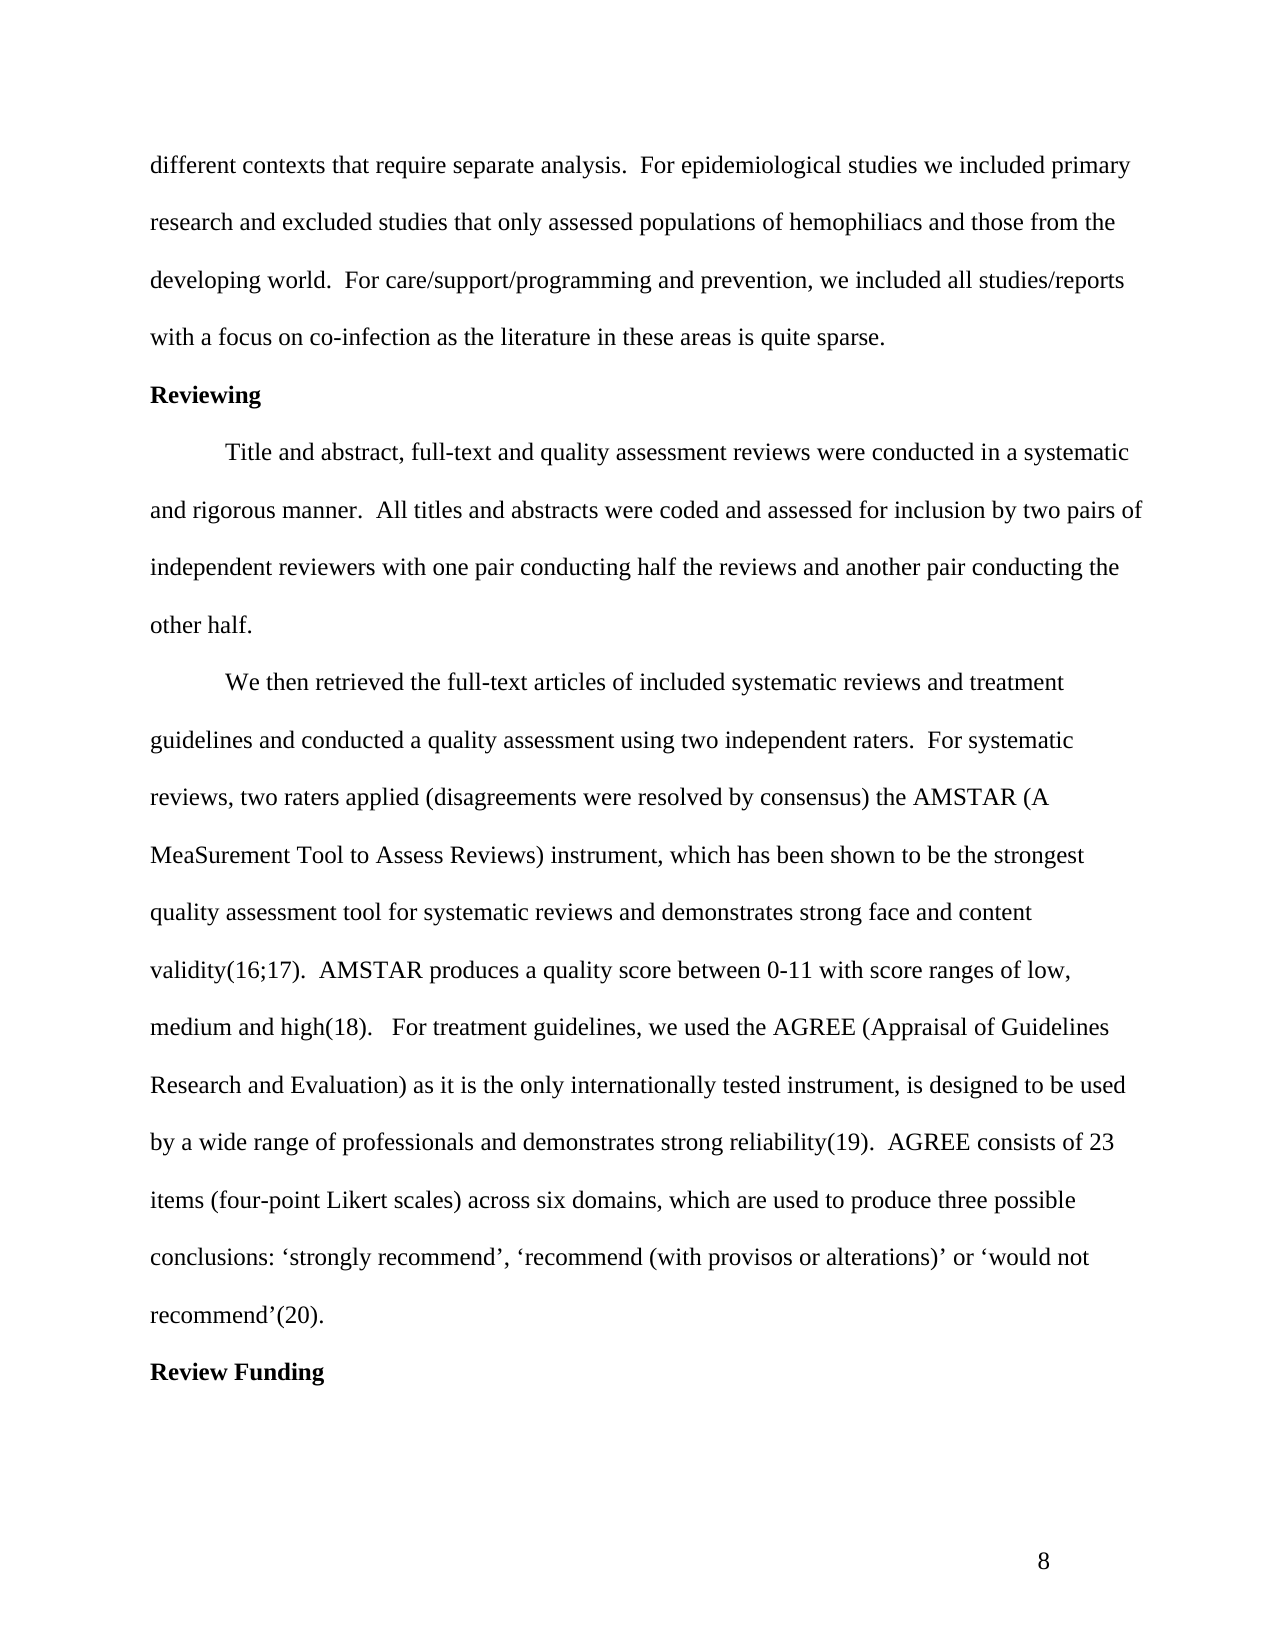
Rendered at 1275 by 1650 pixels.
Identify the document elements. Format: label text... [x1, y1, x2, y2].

text Title and abstract, full-text and quality assessment reviews were conducted in a systematic and rigorous manner. All titles and abstracts were coded and assessed for inclusion by two pairs of independent reviewers with one pair conducting half the reviews and another pair conducting the other half. [150, 437, 1143, 639]
text Reviewing [150, 380, 1143, 409]
text We then retrieved the full-text articles of included systematic reviews and treatment guidelines and conducted a quality assessment using two independent raters. For systematic reviews, two raters applied (disagreements were resolved by consensus) the AMSTAR (A MeaSurement Tool to Assess Reviews) instrument, which has been shown to be the strongest quality assessment tool for systematic reviews and demonstrates strong face and content validity(16;17). AMSTAR produces a quality score between 0-11 with score ranges of low, medium and high(18). For treatment guidelines, we used the AGREE (Appraisal of Guidelines Research and Evaluation) as it is the only internationally tested instrument, is designed to be used by a wide range of professionals and demonstrates strong reliability(19). AGREE consists of 23 items (four-point Likert scales) across six domains, which are used to produce three possible conclusions: ‘strongly recommend’, ‘recommend (with provisos or alterations)’ or ‘would not recommend’(20). [150, 667, 1143, 1329]
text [150, 150, 1143, 351]
text Review Funding [150, 1357, 1143, 1386]
